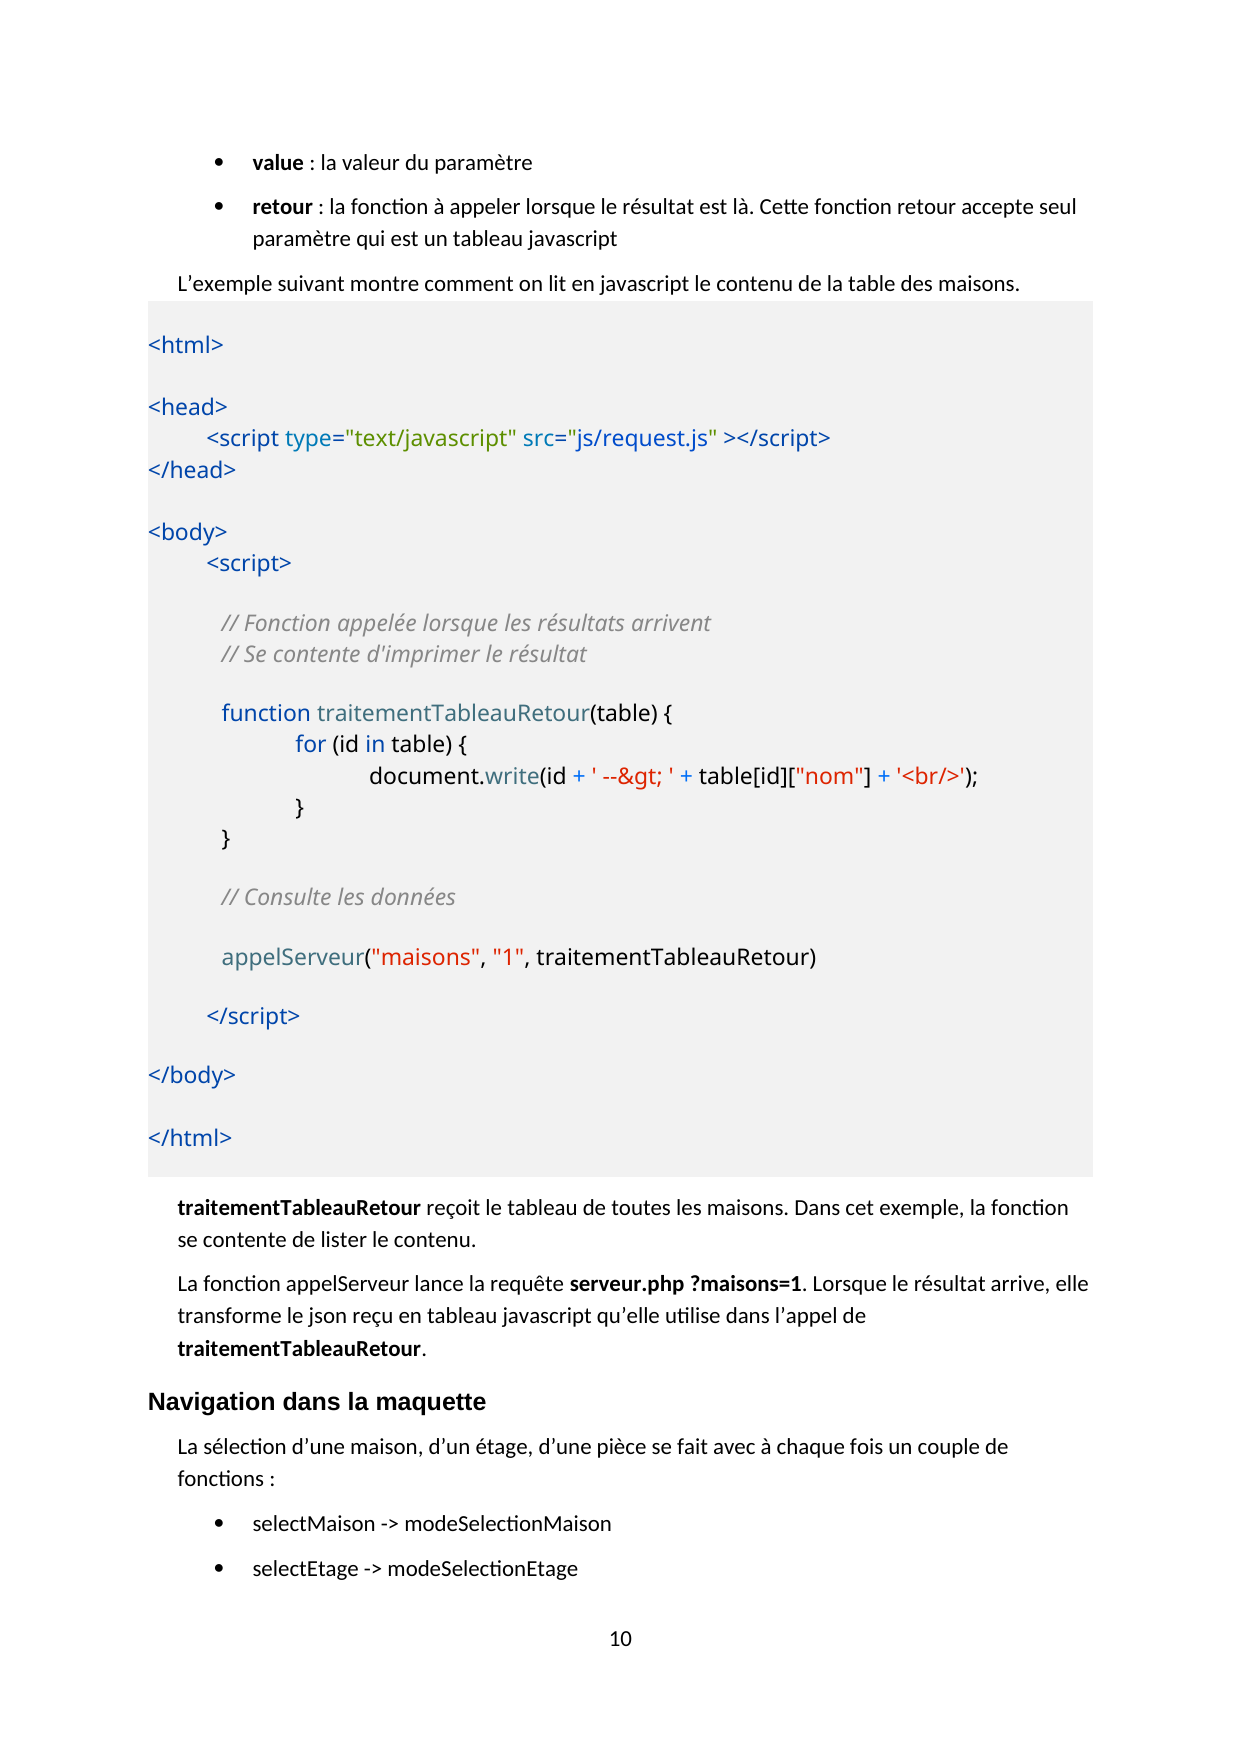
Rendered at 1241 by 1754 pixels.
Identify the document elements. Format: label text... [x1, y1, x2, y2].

text // Se contente d'imprimer le résultat [148, 638, 1093, 669]
text </body> [148, 1059, 1093, 1090]
text } [148, 791, 1093, 822]
text </script> [148, 1000, 1093, 1031]
text <script> [148, 547, 1093, 578]
text traitementTableauRetour reçoit le tableau de toutes les maisons. Dans cet exemple, la fonction se contente de lister le contenu. [177, 1193, 1093, 1253]
text La sélection d’une maison, d’un étage, d’une pièce se fait avec à chaque fois un couple de fonctions : [177, 1432, 1093, 1493]
text </head> [148, 453, 1093, 485]
text La fonction appelServeur lance la requête serveur.php ?maisons=1. Lorsque le résultat arrive, elle transforme le json reçu en tableau javascript qu’elle utilise dans l’appel de traitementTableauRetour. [177, 1269, 1093, 1362]
text </html> [148, 1122, 1093, 1153]
text // Consulte les données [148, 881, 1093, 913]
text for (id in table) { [148, 728, 1093, 759]
text <body> [148, 516, 1093, 547]
list value : la valeur du paramètre [215, 148, 1093, 176]
text // Fonction appelée lorsque les résultats arrivent [148, 607, 1093, 638]
subtitle Navigation dans la maquette [148, 1387, 1093, 1416]
text L’exemple suivant montre comment on lit en javascript le contenu de la table des maisons. [177, 269, 1093, 297]
text function traitementTableauRetour(table) { [148, 697, 1093, 728]
text appelServeur("maisons", "1", traitementTableauRetour) [148, 941, 1093, 972]
text document.write(id + ' --&gt; ' + table[id]["nom"] + '<br/>'); [148, 759, 1093, 791]
text <head> [148, 391, 1093, 422]
text <html> [148, 328, 1093, 360]
list selectMaison -> modeSelectionMaison [215, 1509, 1093, 1537]
list selectEtage -> modeSelectionEtage [215, 1554, 1093, 1582]
text } [148, 822, 1093, 853]
text <script type="text/javascript" src="js/request.js" ></script> [148, 422, 1093, 453]
list retour : la fonction à appeler lorsque le résultat est là. Cette fonction retour accepte seul paramètre qui est un tableau javascript [215, 192, 1093, 252]
